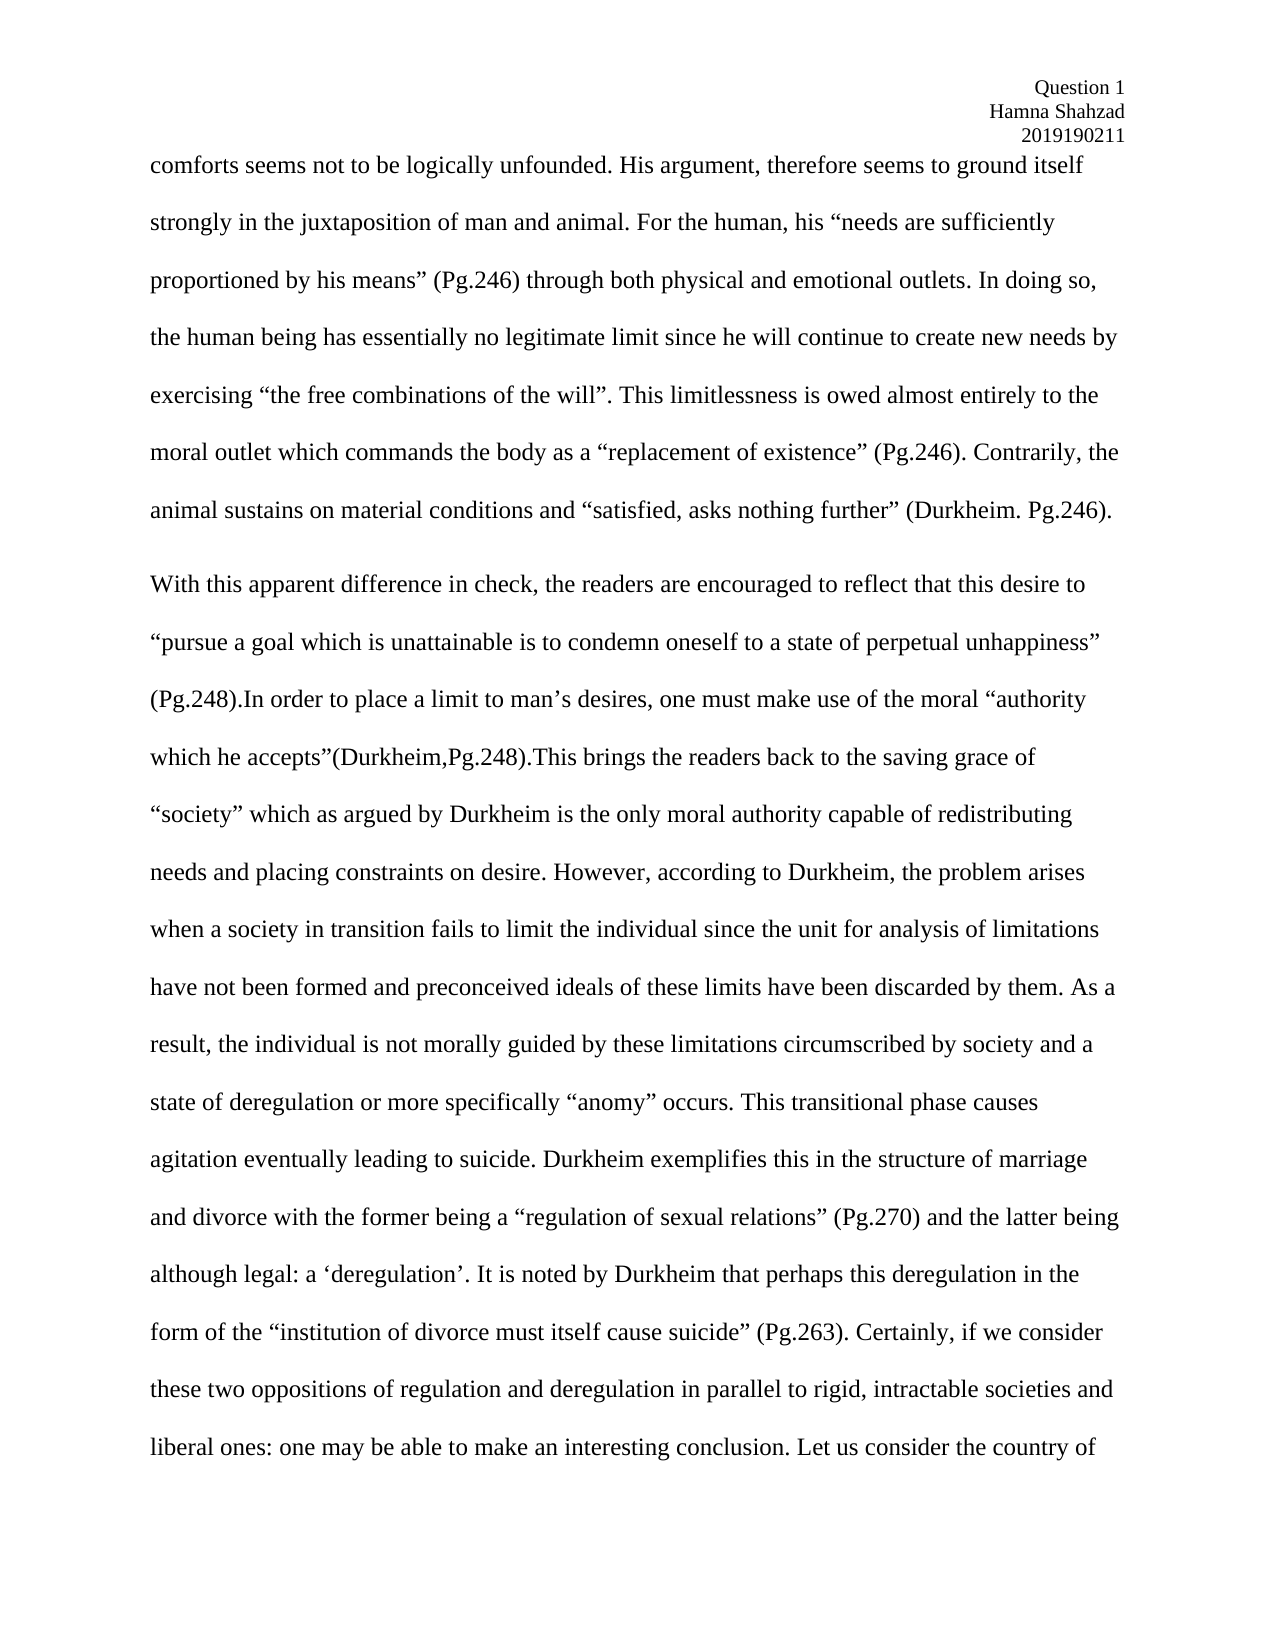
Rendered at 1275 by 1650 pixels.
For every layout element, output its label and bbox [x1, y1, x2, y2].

text [150, 569, 1125, 1460]
text [150, 150, 1125, 524]
